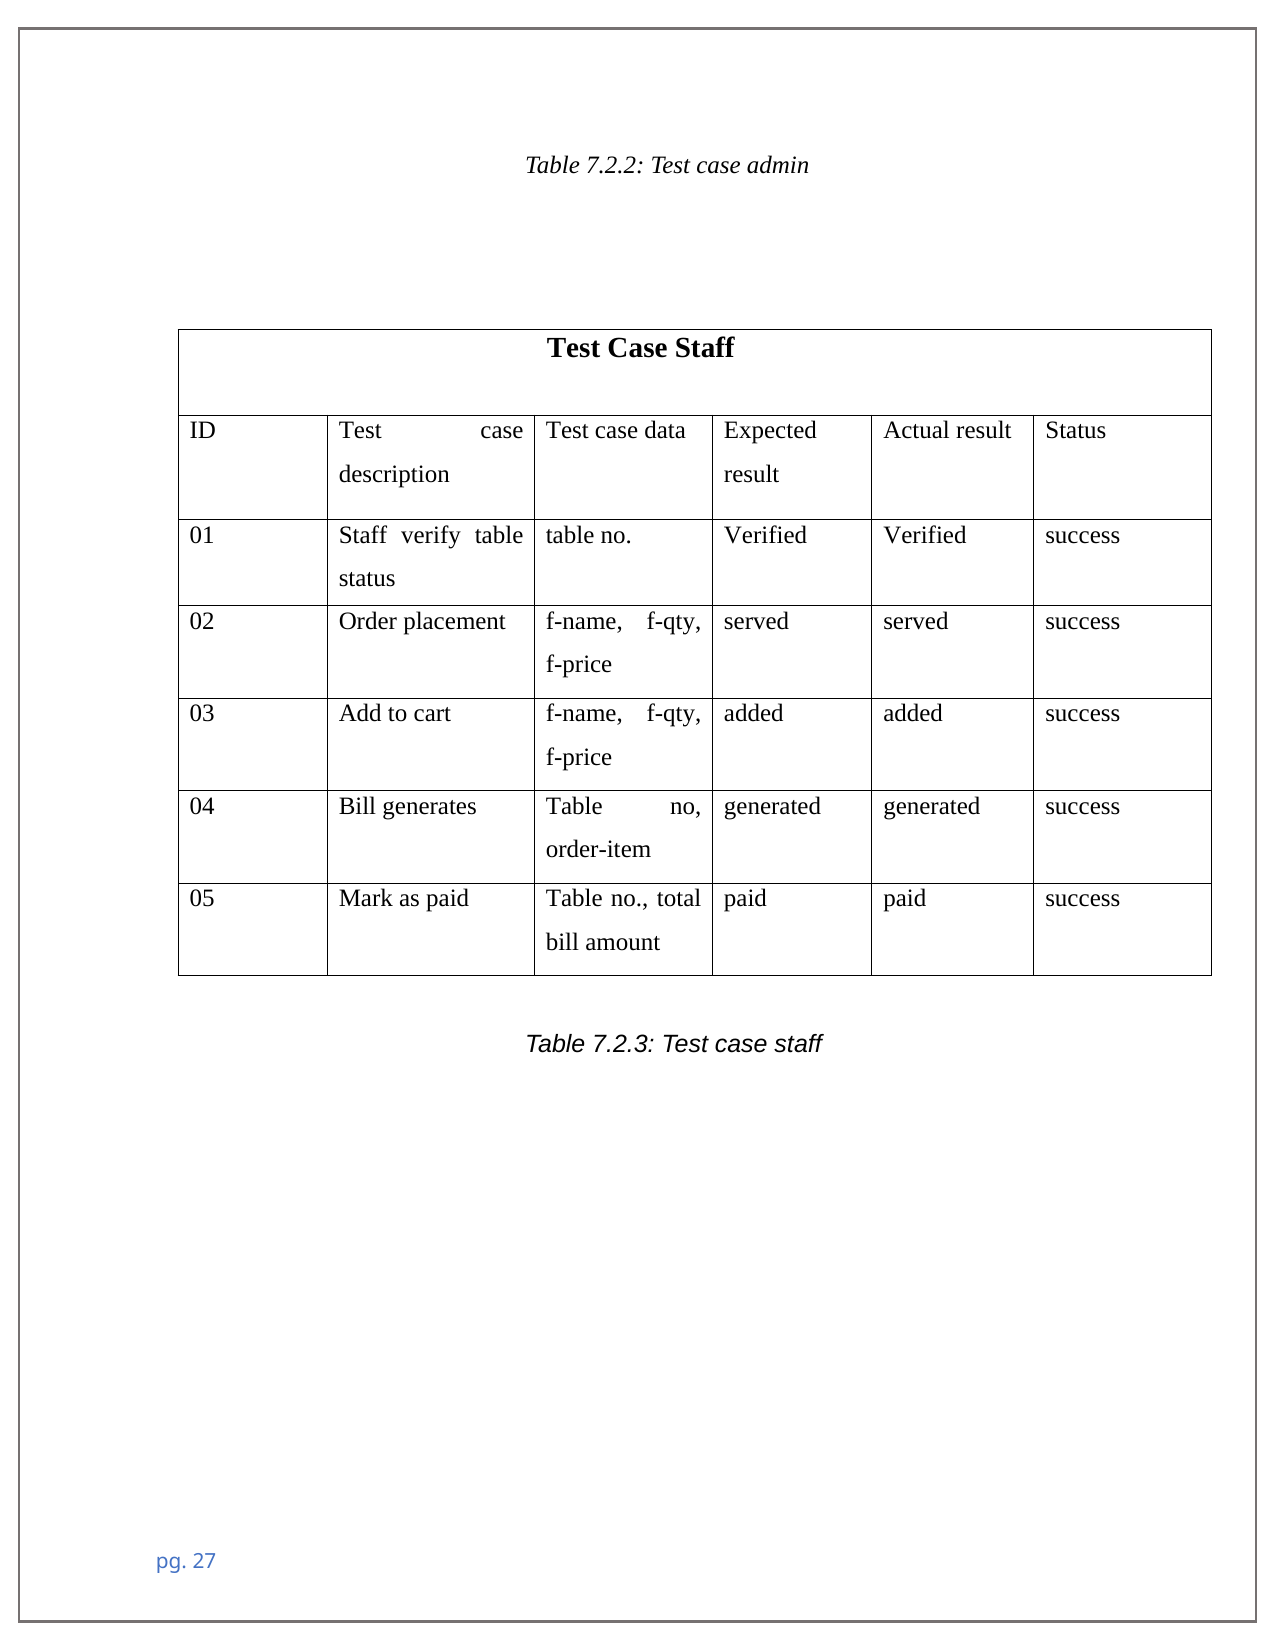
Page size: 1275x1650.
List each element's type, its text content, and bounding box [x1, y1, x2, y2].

table_cell Test case data [535, 416, 712, 519]
table_cell 04 [179, 791, 327, 882]
table_cell Verified [713, 520, 871, 605]
table_cell f-name, f-qty, f-price [535, 606, 712, 697]
table_cell table no. [535, 520, 712, 605]
table_cell 05 [179, 884, 327, 975]
table_cell Test case description [328, 416, 534, 519]
text Table 7.2.3: Test case staff [525, 1029, 1125, 1057]
table_cell Mark as paid [328, 884, 534, 975]
table_cell generated [713, 791, 871, 882]
table_cell Add to cart [328, 699, 534, 790]
table_cell success [1034, 520, 1211, 605]
table_cell Status [1034, 416, 1211, 519]
table_cell Bill generates [328, 791, 534, 882]
table_cell ID [179, 416, 327, 519]
table_cell 02 [179, 606, 327, 697]
table_cell success [1034, 884, 1211, 975]
table_cell 03 [179, 699, 327, 790]
table_cell paid [713, 884, 871, 975]
text Table 7.2.2: Test case admin [525, 150, 1125, 179]
table_cell 01 [179, 520, 327, 605]
table_cell added [713, 699, 871, 790]
table_cell success [1034, 791, 1211, 882]
table_cell Table no., total bill amount [535, 884, 712, 975]
table_cell Order placement [328, 606, 534, 697]
table_cell Actual result [872, 416, 1033, 519]
table_header Test Case Staff [179, 330, 1211, 414]
table_cell paid [872, 884, 1033, 975]
table_cell Verified [872, 520, 1033, 605]
table_cell success [1034, 699, 1211, 790]
table_cell Staff verify table status [328, 520, 534, 605]
table_cell served [713, 606, 871, 697]
table_cell success [1034, 606, 1211, 697]
table_cell Table no, order-item [535, 791, 712, 882]
table_cell served [872, 606, 1033, 697]
table_cell generated [872, 791, 1033, 882]
table_cell added [872, 699, 1033, 790]
table_cell f-name, f-qty, f-price [535, 699, 712, 790]
table_cell Expected result [713, 416, 871, 519]
